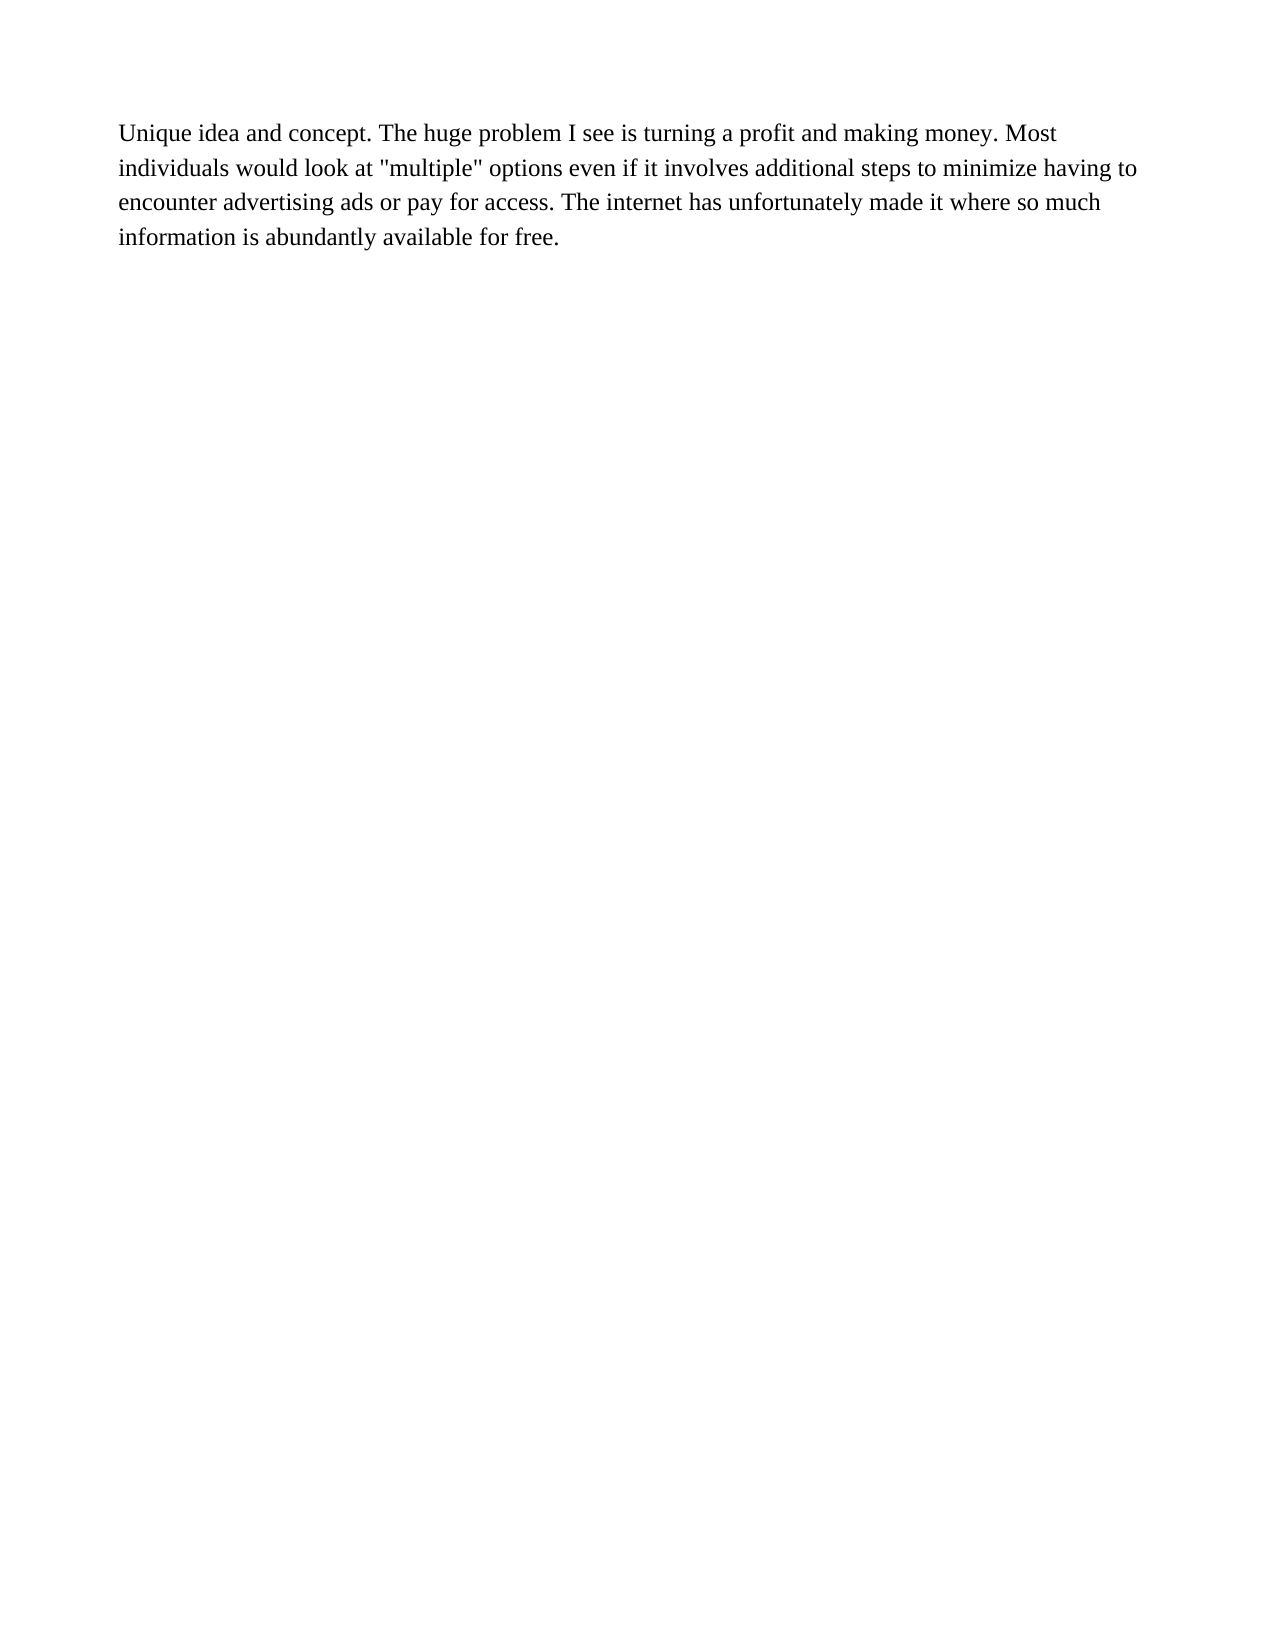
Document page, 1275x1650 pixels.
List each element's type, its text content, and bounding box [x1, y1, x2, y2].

text Unique idea and concept. The huge problem I see is turning a profit and making money. Most individuals would look at "multiple" options even if it involves additional steps to minimize having to encounter advertising ads or pay for access. The internet has unfortunately made it where so much information is abundantly available for free. [118, 118, 1157, 250]
